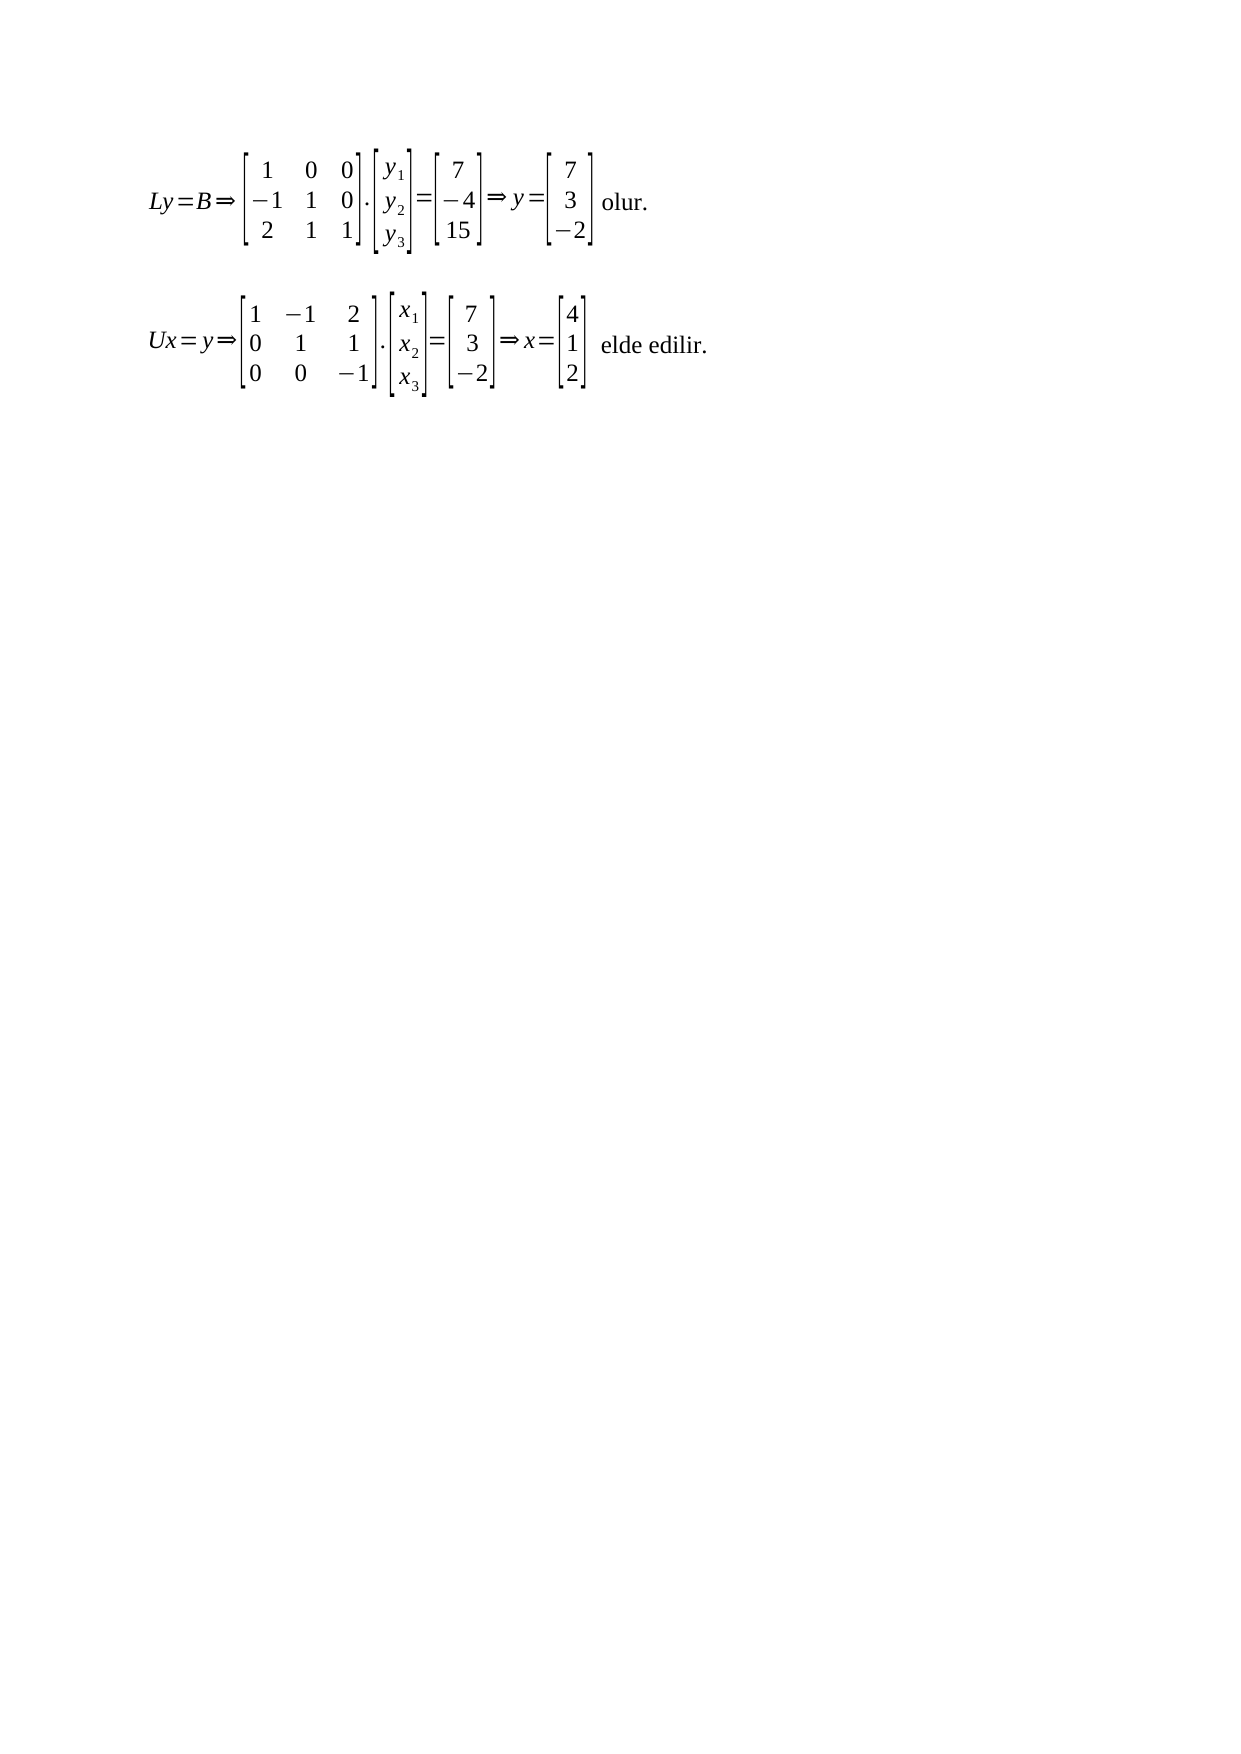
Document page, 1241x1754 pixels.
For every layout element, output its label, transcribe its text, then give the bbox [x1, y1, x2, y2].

text elde edilir. [148, 291, 1093, 399]
text olur. [148, 148, 1093, 256]
